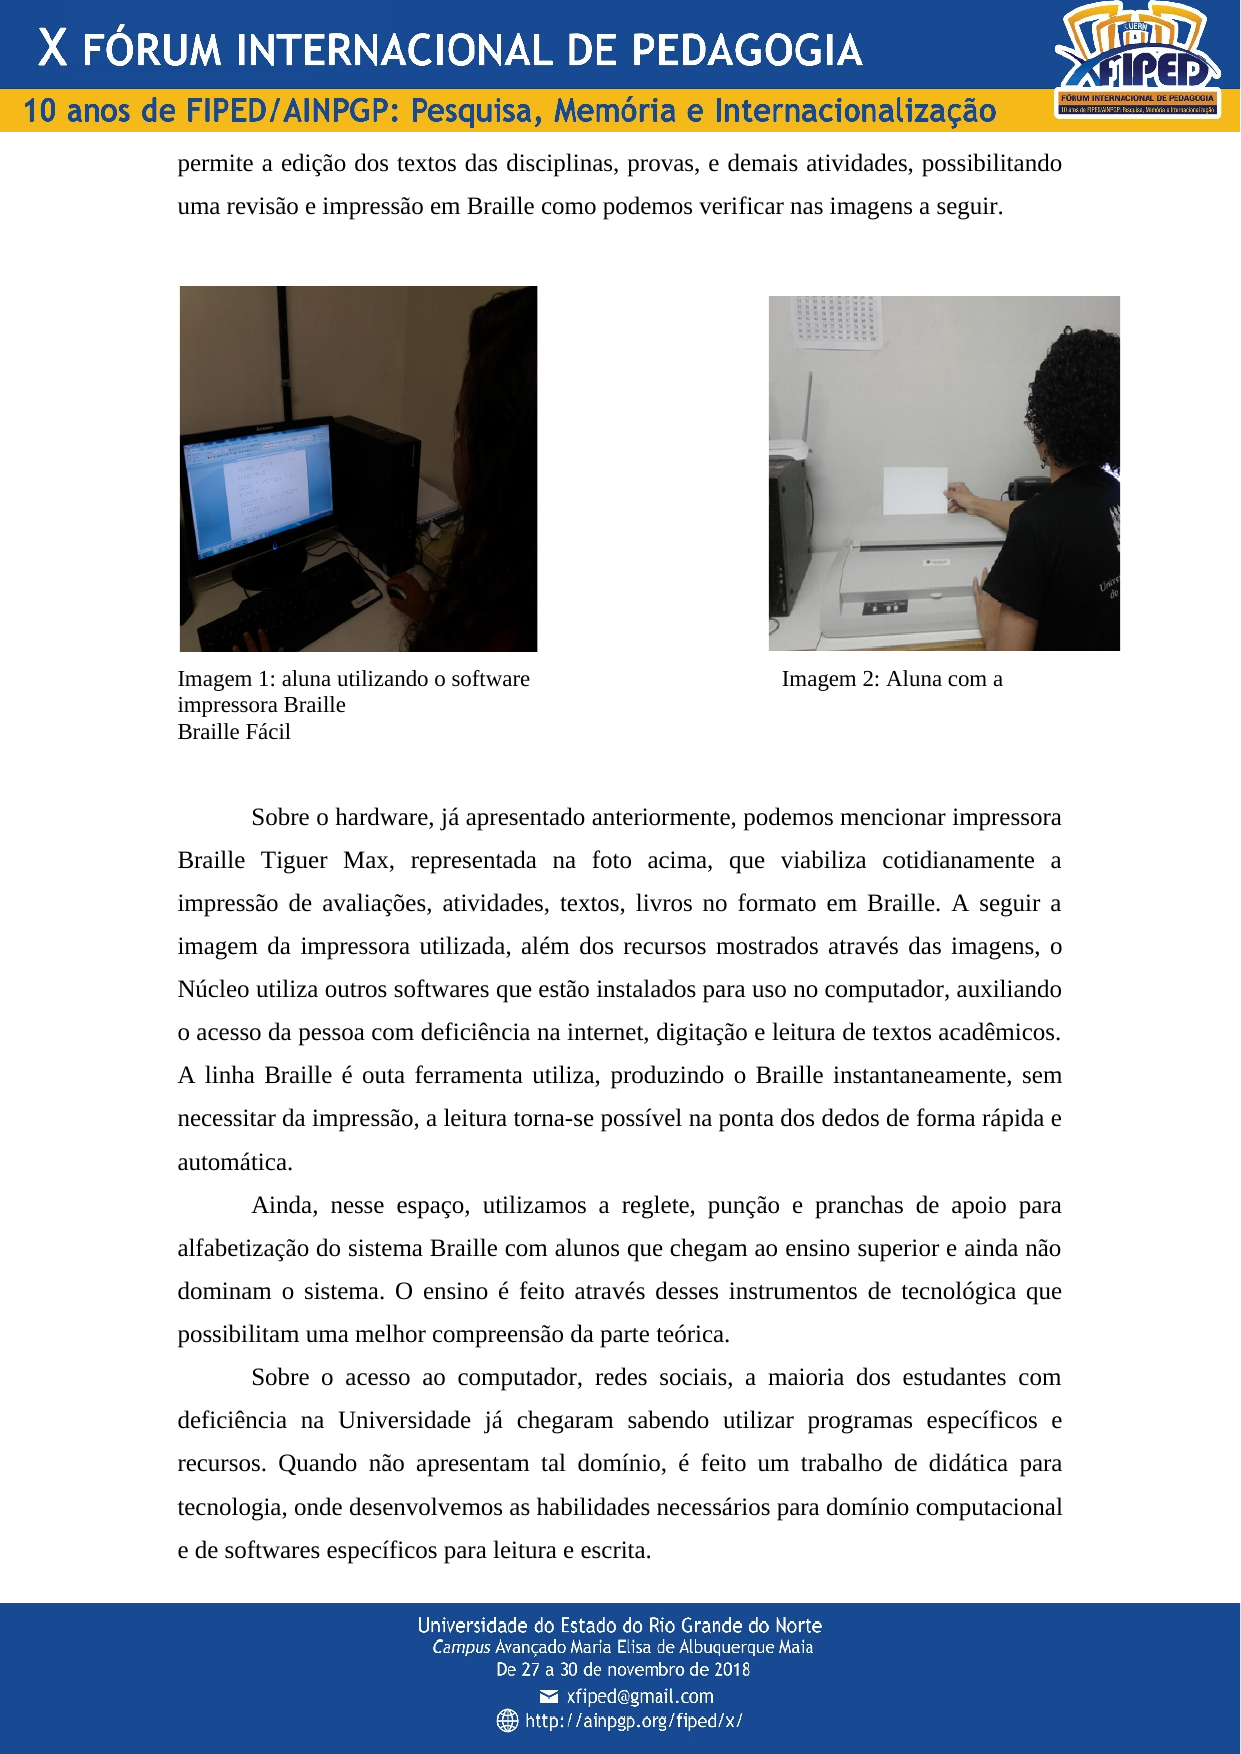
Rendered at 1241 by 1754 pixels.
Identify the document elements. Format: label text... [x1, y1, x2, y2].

text Ainda, nesse espaço, utilizamos a reglete, punção e pranchas de apoio para alfabetização do sistema Braille com alunos que chegam ao ensino superior e ainda não dominam o sistema. O ensino é feito através desses instrumentos de tecnológica que possibilitam uma melhor compreensão da parte teórica. [177, 1190, 1063, 1348]
picture [179, 286, 538, 652]
text Braille Fácil [177, 718, 1063, 744]
text Sobre o acesso ao computador, redes sociais, a maioria dos estudantes com deficiência na Universidade já chegaram sabendo utilizar programas específicos e recursos. Quando não apresentam tal domínio, é feito um trabalho de didática para tecnologia, onde desenvolvemos as habilidades necessários para domínio computacional e de softwares específicos para leitura e escrita. [177, 1362, 1063, 1563]
text Imagem 1: aluna utilizando o software Imagem 2: Aluna com a impressora Braille [177, 665, 1063, 718]
picture [0, 1603, 1241, 1754]
text Sobre o hardware, já apresentado anteriormente, podemos mencionar impressora Braille Tiguer Max, representada na foto acima, que viabiliza cotidianamente a impressão de avaliações, atividades, textos, livros no formato em Braille. A seguir a imagem da impressora utilizada, além dos recursos mostrados através das imagens, o Núcleo utiliza outros softwares que estão instalados para uso no computador, auxiliando o acesso da pessoa com deficiência na internet, digitação e leitura de textos acadêmicos. A linha Braille é outa ferramenta utiliza, produzindo o Braille instantaneamente, sem necessitar da impressão, a leitura torna-se possível na ponta dos dedos de forma rápida e automática. [177, 802, 1063, 1175]
picture [768, 296, 1121, 654]
picture [0, 0, 1241, 132]
